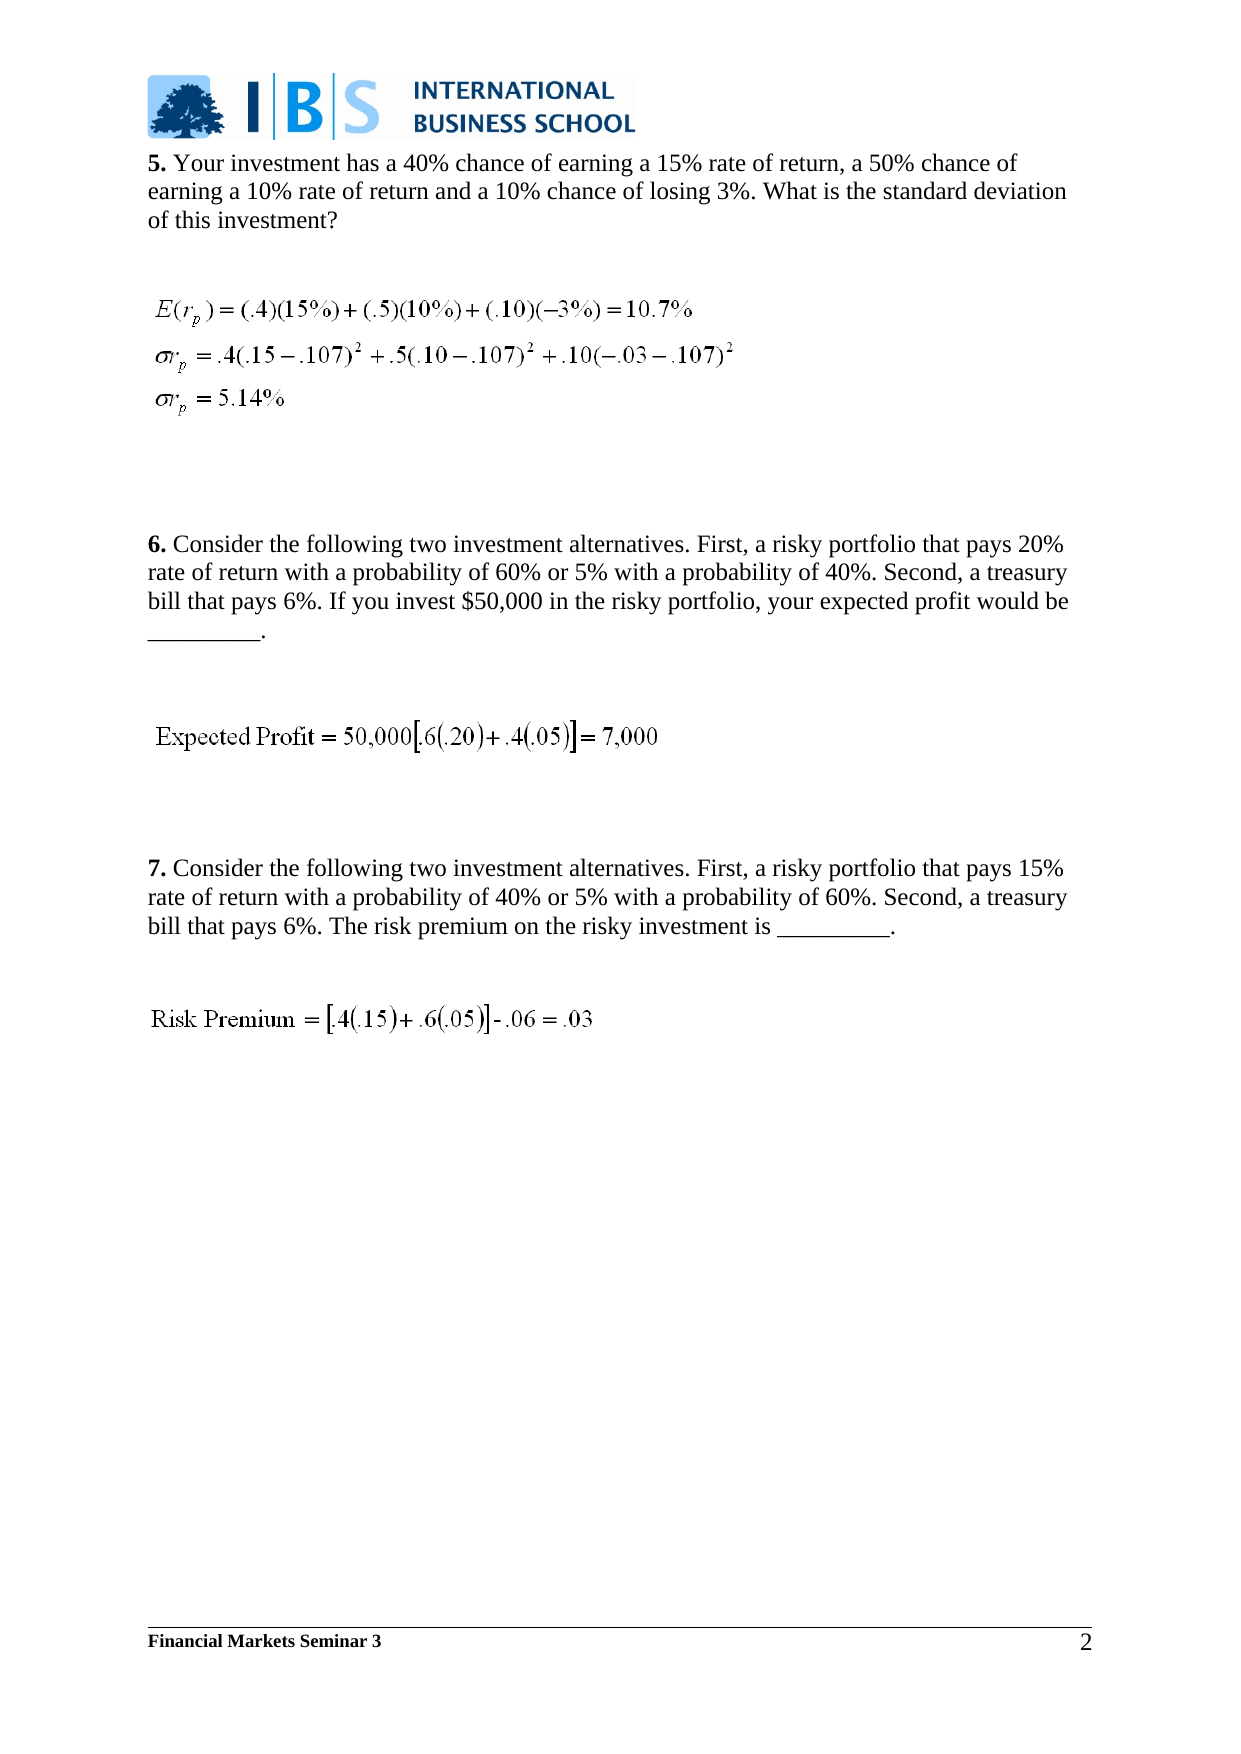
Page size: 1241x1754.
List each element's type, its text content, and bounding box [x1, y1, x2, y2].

text 7. Consider the following two investment alternatives. First, a risky portfolio that pays 15% rate of return with a probability of 40% or 5% with a probability of 60%. Second, a treasury bill that pays 6%. The risk premium on the risky investment is _________. [148, 853, 1092, 968]
text 6. Consider the following two investment alternatives. First, a risky portfolio that pays 20% rate of return with a probability of 60% or 5% with a probability of 40%. Second, a treasury bill that pays 6%. If you invest $50,000 in the risky portfolio, your expected profit would be _________. [148, 529, 1092, 672]
picture [147, 73, 636, 140]
text 5. Your investment has a 40% chance of earning a 15% rate of return, a 50% chance of earning a 10% rate of return and a 10% chance of losing 3%. What is the standard deviation of this investment? [148, 148, 1092, 234]
